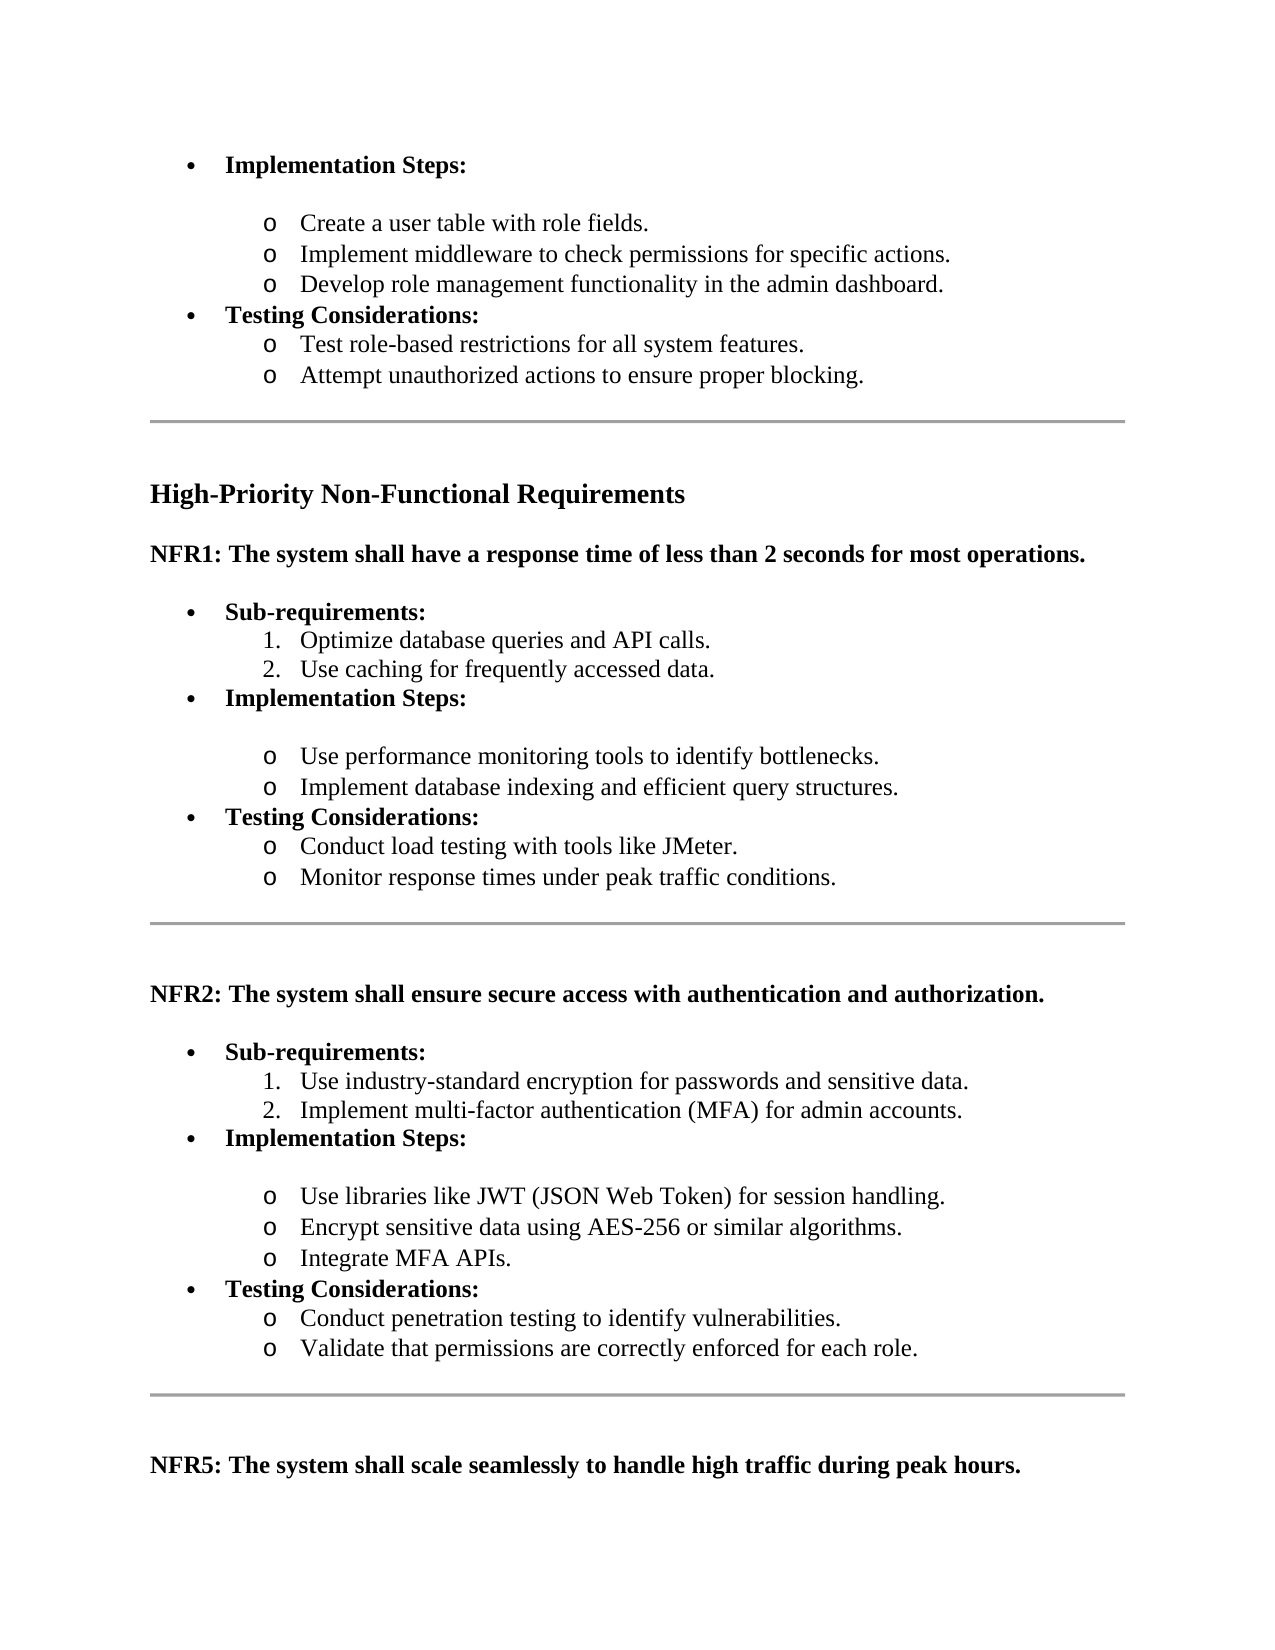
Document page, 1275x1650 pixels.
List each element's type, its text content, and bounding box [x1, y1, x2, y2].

list Implementation Steps: [187, 1123, 1125, 1152]
list Conduct load testing with tools like JMeter. [262, 831, 1125, 862]
list Sub-requirements: [187, 1037, 1125, 1066]
list Testing Considerations: [187, 802, 1125, 831]
list Testing Considerations: [187, 1274, 1125, 1303]
list Implementation Steps: [187, 150, 1125, 179]
list Implement database indexing and efficient query structures. [262, 772, 1125, 802]
text NFR5: The system shall scale seamlessly to handle high traffic during peak hours. [150, 1451, 1125, 1479]
list Test role-based restrictions for all system features. [262, 329, 1125, 360]
list Use libraries like JWT (JSON Web Token) for session handling. [262, 1181, 1125, 1212]
list Validate that permissions are correctly enforced for each role. [262, 1333, 1125, 1364]
list Implement middleware to check permissions for specific actions. [262, 239, 1125, 269]
list Use caching for frequently accessed data. [262, 654, 1125, 683]
list Testing Considerations: [187, 300, 1125, 329]
list Use performance monitoring tools to identify bottlenecks. [262, 741, 1125, 772]
text NFR2: The system shall ensure secure access with authentication and authorization. [150, 979, 1125, 1008]
list Develop role management functionality in the admin dashboard. [262, 269, 1125, 300]
list Create a user table with role fields. [262, 208, 1125, 239]
list Integrate MFA APIs. [262, 1243, 1125, 1274]
list Conduct penetration testing to identify vulnerabilities. [262, 1303, 1125, 1333]
list Implementation Steps: [187, 683, 1125, 712]
list Encrypt sensitive data using AES-256 or similar algorithms. [262, 1212, 1125, 1243]
list Sub-requirements: [187, 597, 1125, 625]
list Implement multi-factor authentication (MFA) for admin accounts. [262, 1095, 1125, 1123]
list Use industry-standard encryption for passwords and sensitive data. [262, 1066, 1125, 1095]
list Optimize database queries and API calls. [262, 625, 1125, 654]
text NFR1: The system shall have a response time of less than 2 seconds for most operations. [150, 539, 1125, 567]
text High-Priority Non-Functional Requirements [150, 477, 1125, 509]
list Monitor response times under peak traffic conditions. [262, 862, 1125, 893]
list Attempt unauthorized actions to ensure proper blocking. [262, 360, 1125, 391]
